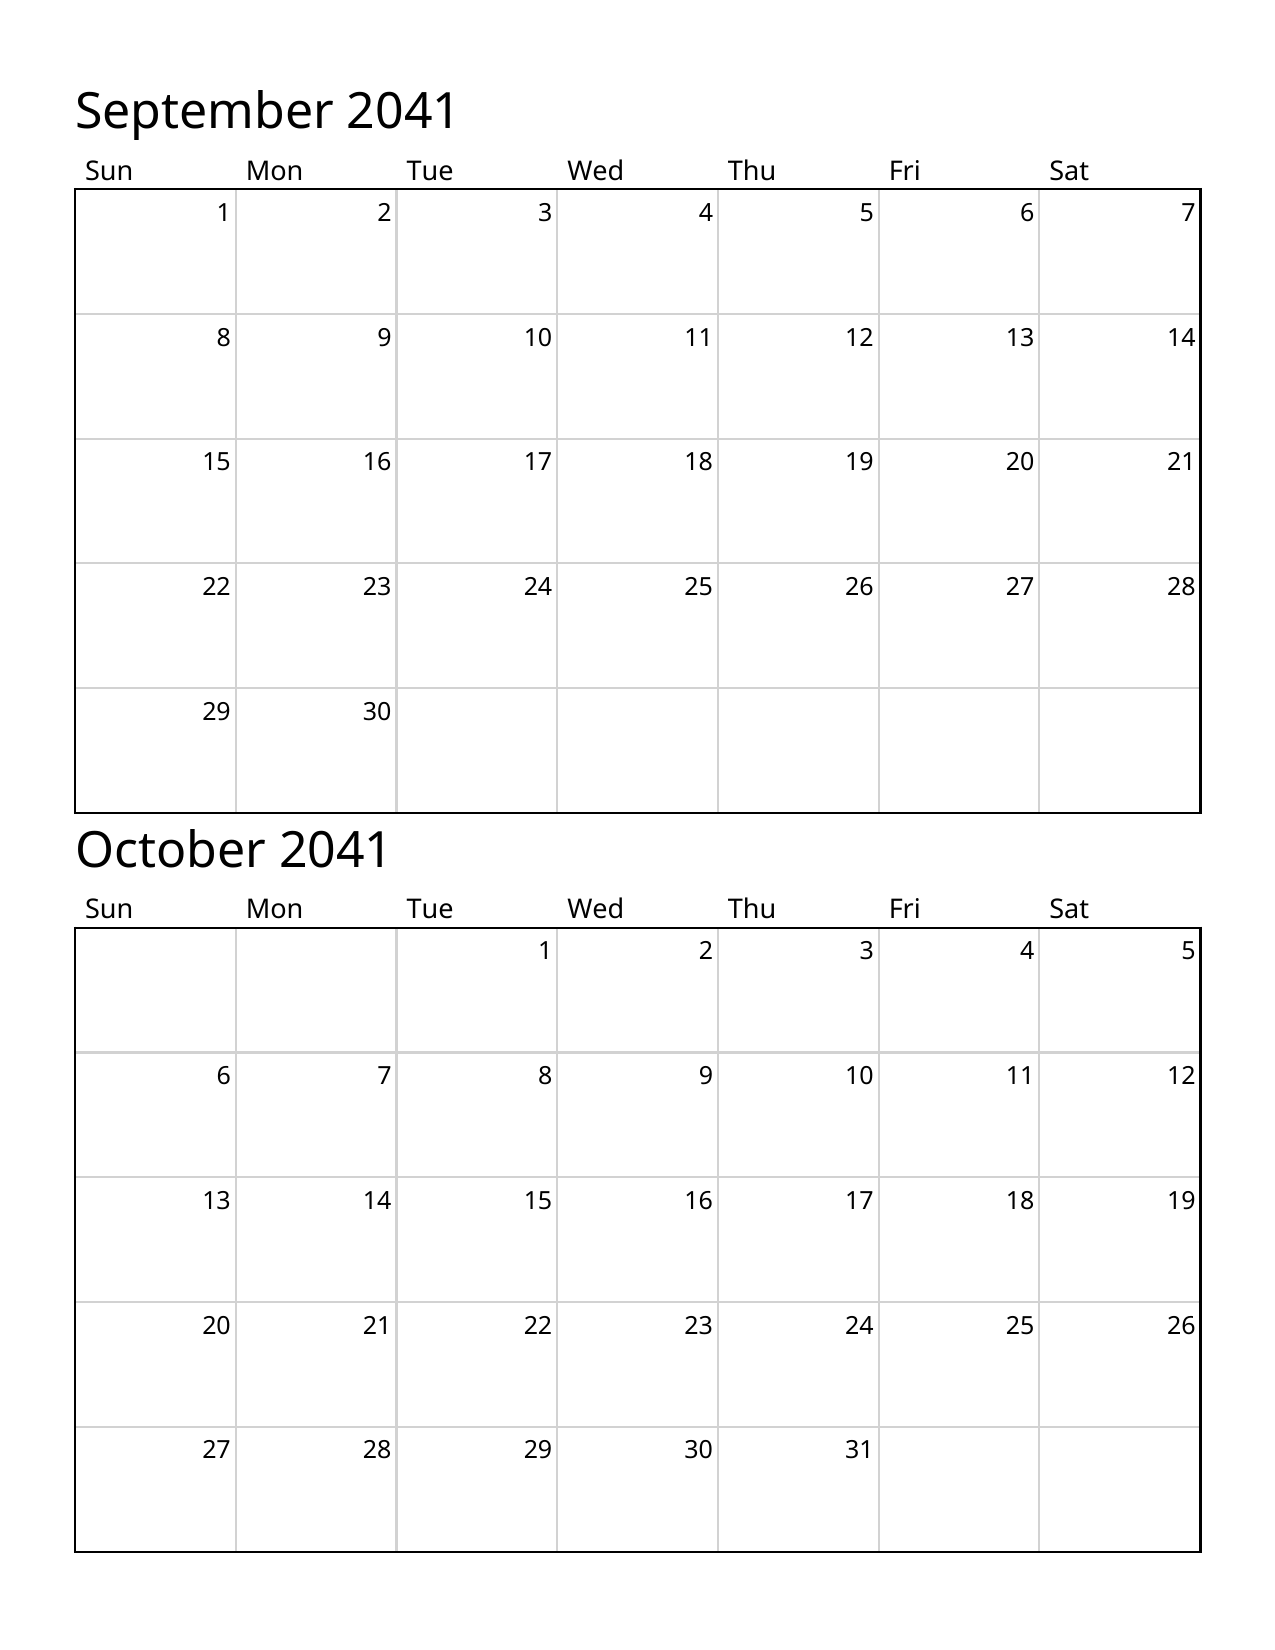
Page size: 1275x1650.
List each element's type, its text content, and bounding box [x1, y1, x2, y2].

table_cell [1040, 1428, 1199, 1551]
table_cell 10 [719, 1054, 878, 1176]
table_cell 18 [558, 440, 717, 562]
table_header 2 [558, 929, 717, 1051]
table_header 2 [237, 190, 395, 313]
table_cell 18 [880, 1178, 1038, 1301]
table_header 6 [880, 190, 1038, 313]
table_cell 6 [76, 1054, 235, 1176]
text Sun Mon Tue Wed Thu Fri Sat [85, 890, 1214, 927]
table_cell 17 [398, 440, 556, 562]
table_cell 29 [398, 1428, 556, 1551]
table_header 5 [1040, 929, 1199, 1051]
table_cell 11 [558, 315, 717, 437]
table_cell 30 [558, 1428, 717, 1551]
table_cell 7 [237, 1054, 395, 1176]
table_cell 16 [237, 440, 395, 562]
table_cell 19 [719, 440, 878, 562]
table_header [237, 929, 395, 1051]
table_cell 8 [398, 1054, 556, 1176]
table_cell 15 [398, 1178, 556, 1301]
table_cell 25 [880, 1303, 1038, 1426]
table_cell 17 [719, 1178, 878, 1301]
table_cell 25 [558, 564, 717, 687]
table_cell 13 [880, 315, 1038, 437]
table_cell 29 [76, 689, 235, 812]
table_cell 12 [719, 315, 878, 437]
table_cell 22 [398, 1303, 556, 1426]
table_cell 22 [76, 564, 235, 687]
table_cell 20 [880, 440, 1038, 562]
table_cell 27 [76, 1428, 235, 1551]
table_cell 31 [719, 1428, 878, 1551]
table_cell 16 [558, 1178, 717, 1301]
table_cell 24 [398, 564, 556, 687]
table_cell [1040, 689, 1199, 812]
table_cell 27 [880, 564, 1038, 687]
table_cell 14 [237, 1178, 395, 1301]
table_cell 19 [1040, 1178, 1199, 1301]
table_cell [880, 1428, 1038, 1551]
table_cell 23 [237, 564, 395, 687]
table_cell 14 [1040, 315, 1199, 437]
table_cell 23 [558, 1303, 717, 1426]
table_cell 26 [1040, 1303, 1199, 1426]
subtitle October 2041 [75, 814, 1214, 882]
table_cell 20 [76, 1303, 235, 1426]
table_cell 24 [719, 1303, 878, 1426]
table_header 1 [76, 190, 235, 313]
table_cell 21 [237, 1303, 395, 1426]
table_cell [880, 689, 1038, 812]
text Sun Mon Tue Wed Thu Fri Sat [85, 151, 1214, 188]
table_cell 26 [719, 564, 878, 687]
table_cell [558, 689, 717, 812]
table_header 5 [719, 190, 878, 313]
table_cell 10 [398, 315, 556, 437]
table_header 3 [719, 929, 878, 1051]
table_cell 13 [76, 1178, 235, 1301]
table_cell 28 [237, 1428, 395, 1551]
table_header 7 [1040, 190, 1199, 313]
table_cell 9 [237, 315, 395, 437]
table_cell [719, 689, 878, 812]
table_header 1 [398, 929, 556, 1051]
table_cell 15 [76, 440, 235, 562]
table_header 3 [398, 190, 556, 313]
table_cell 11 [880, 1054, 1038, 1176]
table_cell 9 [558, 1054, 717, 1176]
table_cell 30 [237, 689, 395, 812]
table_header [76, 929, 235, 1051]
table_header 4 [880, 929, 1038, 1051]
table_cell [398, 689, 556, 812]
table_cell 28 [1040, 564, 1199, 687]
table_cell 8 [76, 315, 235, 437]
table_cell 21 [1040, 440, 1199, 562]
table_cell 12 [1040, 1054, 1199, 1176]
subtitle September 2041 [75, 75, 1214, 143]
table_header 4 [558, 190, 717, 313]
